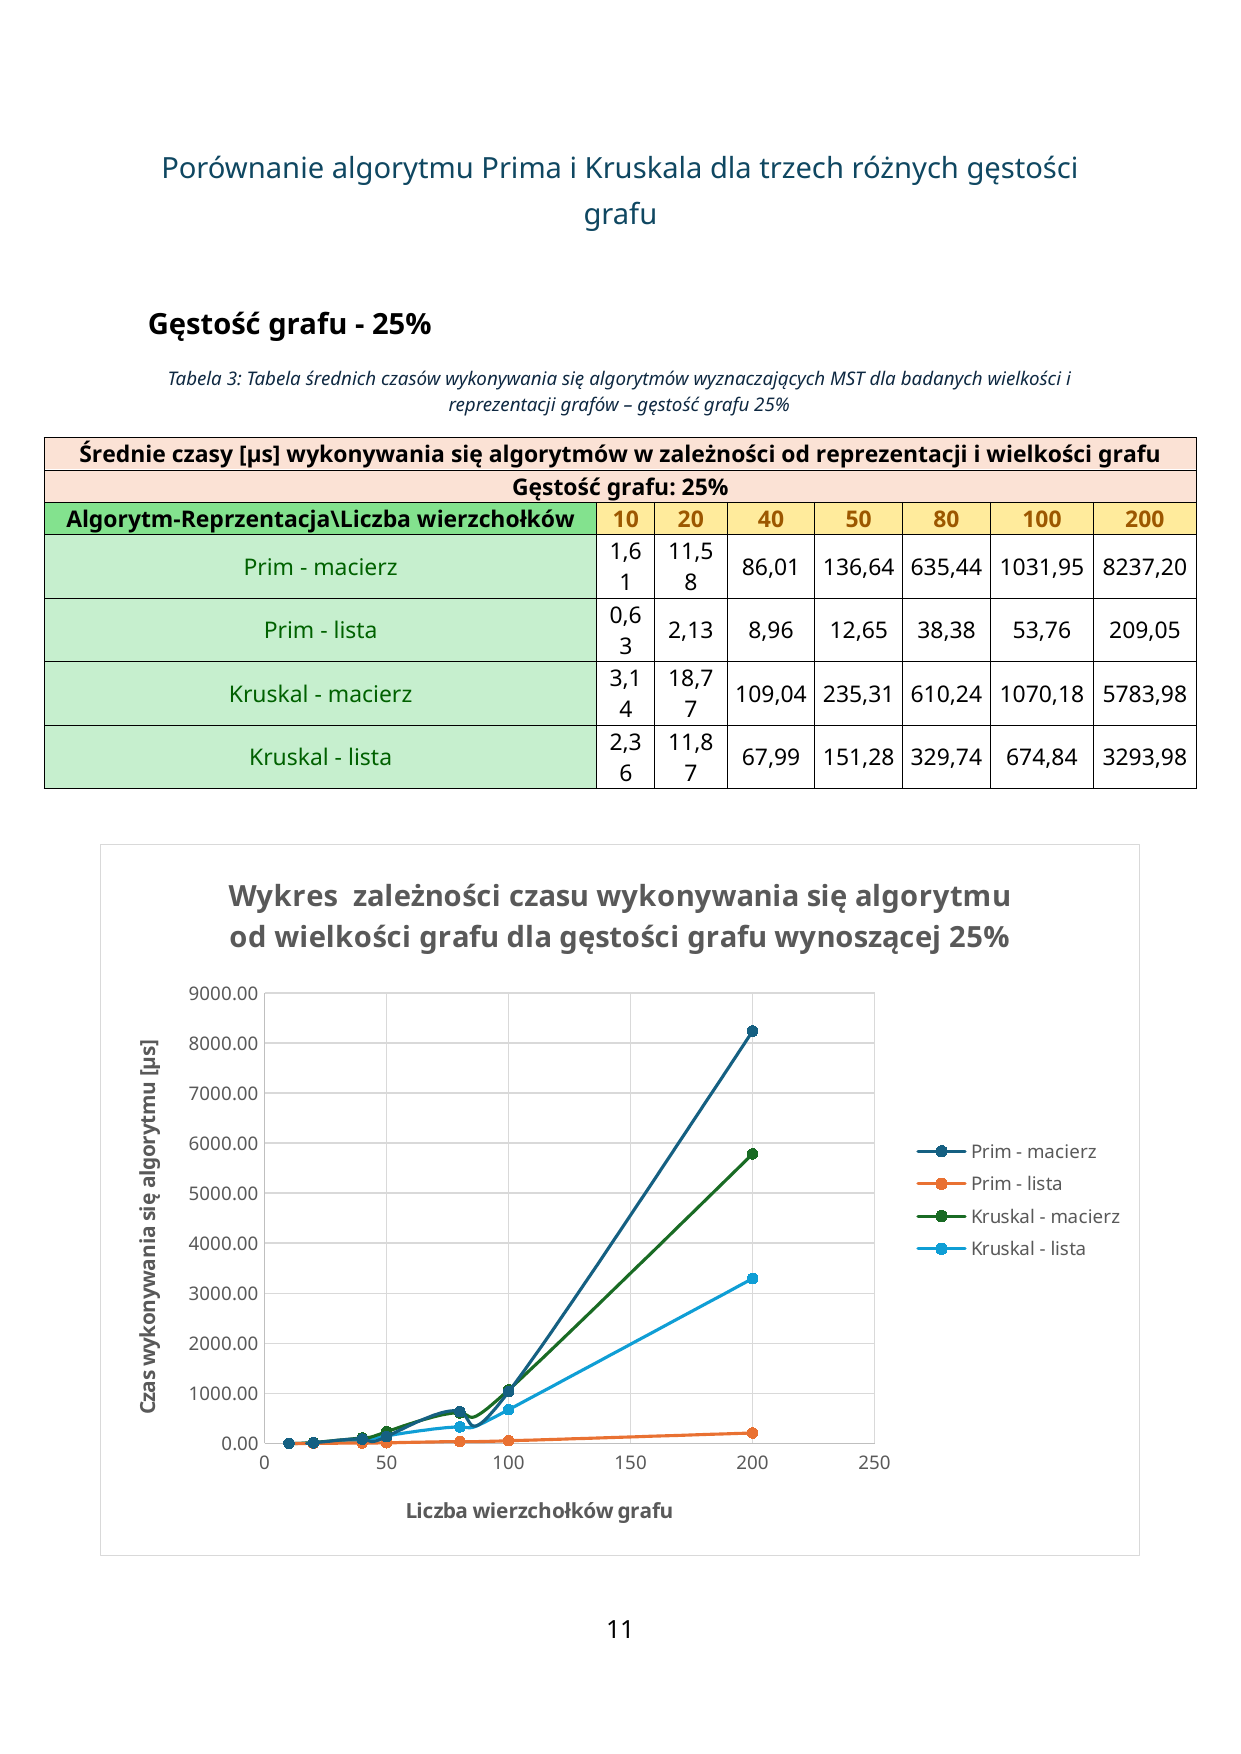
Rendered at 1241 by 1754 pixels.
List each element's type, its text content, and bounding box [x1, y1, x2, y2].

table_cell Algorytm-Reprzentacja\Liczba wierzchołków [45, 503, 596, 534]
table_cell 53,76 [991, 599, 1093, 661]
table_cell 209,05 [1094, 599, 1196, 661]
table_cell Prim - lista [45, 599, 596, 661]
table_cell 11,87 [655, 726, 727, 788]
table_cell 610,24 [903, 662, 990, 725]
table_cell 8237,20 [1094, 535, 1196, 598]
table_cell 109,04 [728, 662, 814, 725]
text Tabela 3: Tabela średnich czasów wykonywania się algorytmów wyznaczających MST dla badanych wielkości i reprezentacji grafów – gęstość grafu 25% [148, 365, 1093, 416]
table_cell 3,14 [597, 662, 654, 725]
table_cell 100 [991, 503, 1093, 534]
table_cell 1031,95 [991, 535, 1093, 598]
table_cell 136,64 [815, 535, 902, 598]
table_cell 674,84 [991, 726, 1093, 788]
table_cell 50 [815, 503, 902, 534]
subtitle Porównanie algorytmu Prima i Kruskala dla trzech różnych gęstości grafu [148, 148, 1093, 233]
table_cell 329,74 [903, 726, 990, 788]
table_cell 11,58 [655, 535, 727, 598]
table_cell 151,28 [815, 726, 902, 788]
table_cell 1070,18 [991, 662, 1093, 725]
table_cell 5783,98 [1094, 662, 1196, 725]
table_cell 8,96 [728, 599, 814, 661]
table_cell 235,31 [815, 662, 902, 725]
table_cell 3293,98 [1094, 726, 1196, 788]
table_cell 10 [597, 503, 654, 534]
table_cell 1,61 [597, 535, 654, 598]
table_cell 38,38 [903, 599, 990, 661]
table_cell 12,65 [815, 599, 902, 661]
table_cell Gęstość grafu: 25% [45, 471, 1196, 502]
table_cell 20 [655, 503, 727, 534]
table_cell 86,01 [728, 535, 814, 598]
text Gęstość grafu - 25% [148, 303, 1093, 343]
table_header Średnie czasy [µs] wykonywania się algorytmów w zależności od reprezentacji i wielkości grafu [45, 438, 1196, 469]
table_cell 2,36 [597, 726, 654, 788]
table_cell 67,99 [728, 726, 814, 788]
table_cell Kruskal - lista [45, 726, 596, 788]
table_cell 40 [728, 503, 814, 534]
table_cell Kruskal - macierz [45, 662, 596, 725]
table_cell 0,63 [597, 599, 654, 661]
table_cell 200 [1094, 503, 1196, 534]
table_cell 80 [903, 503, 990, 534]
table_cell 18,77 [655, 662, 727, 725]
table_cell 635,44 [903, 535, 990, 598]
table_cell Prim - macierz [45, 535, 596, 598]
table_cell 2,13 [655, 599, 727, 661]
